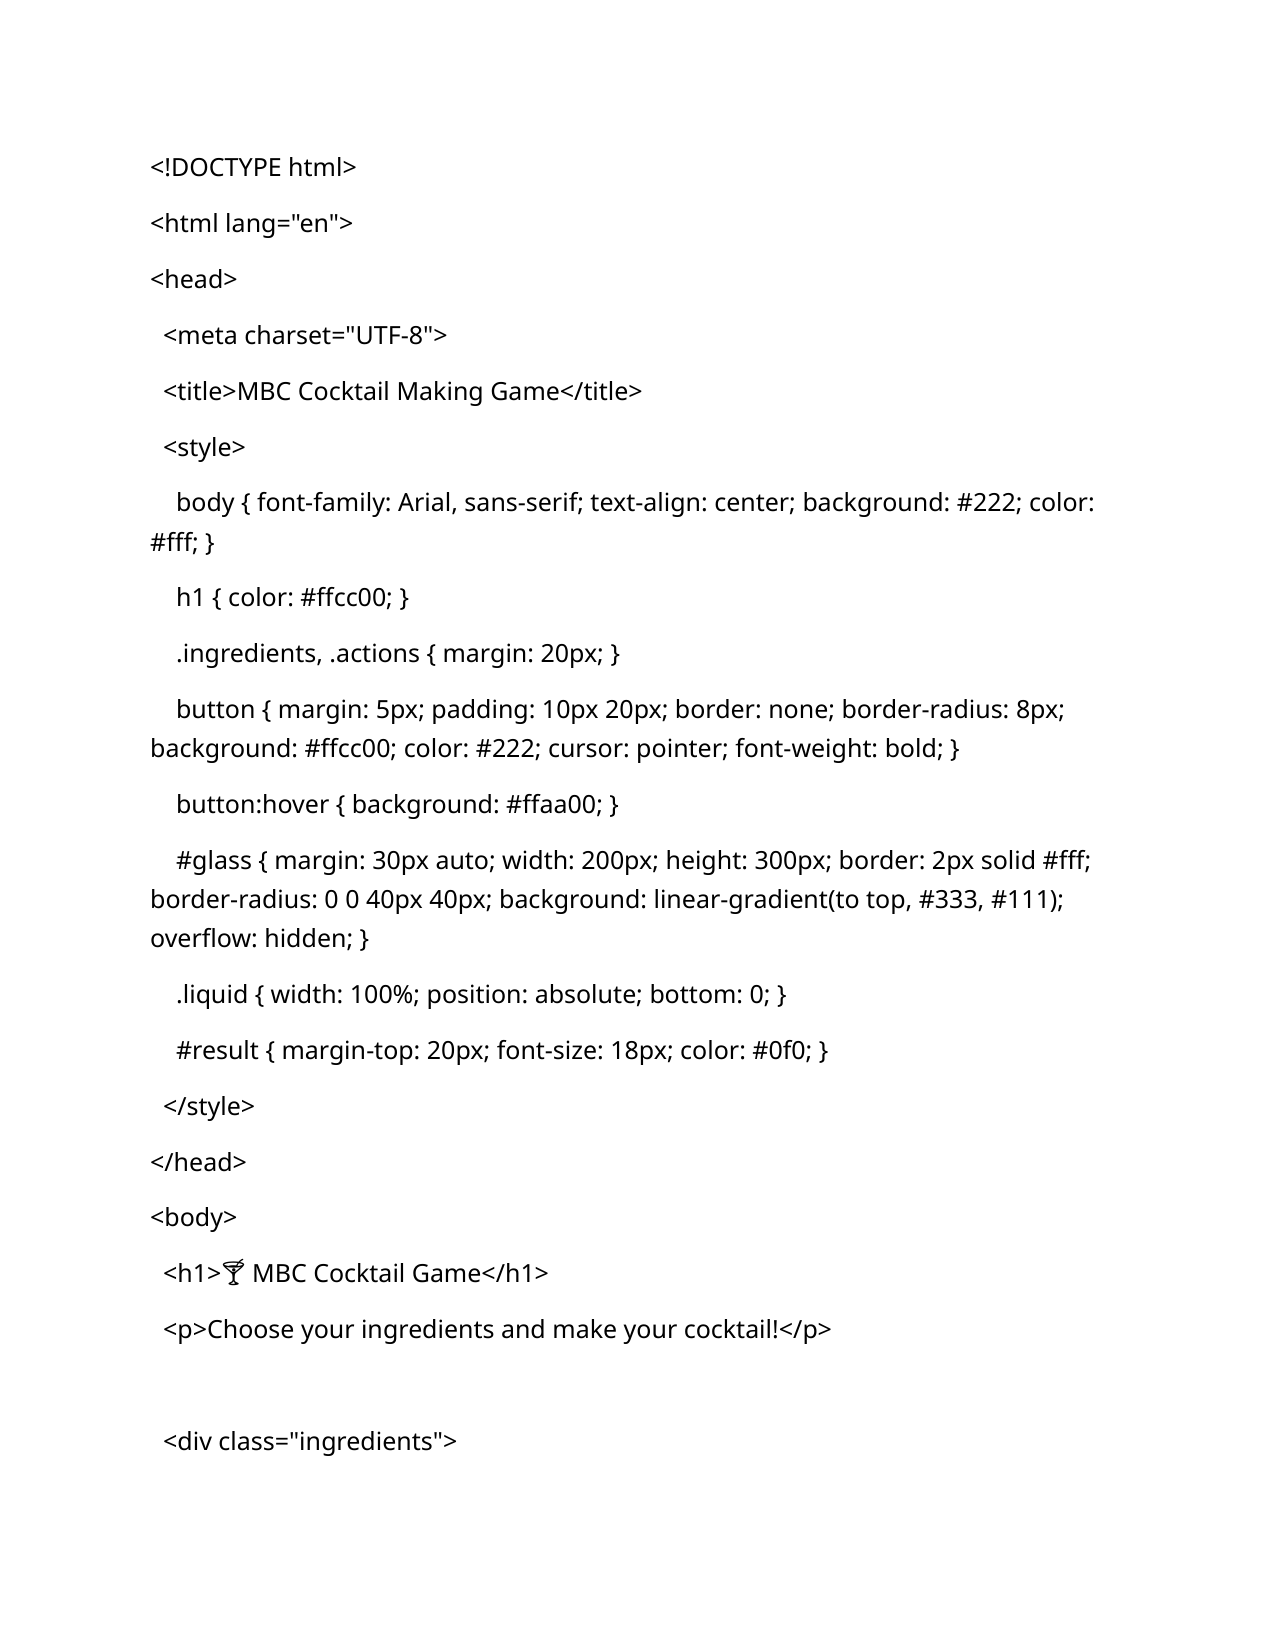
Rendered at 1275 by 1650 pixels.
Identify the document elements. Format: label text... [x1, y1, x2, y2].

text button:hover { background: #ffaa00; } [150, 787, 1125, 821]
text <title>MBC Cocktail Making Game</title> [150, 373, 1125, 407]
text <head> [150, 262, 1125, 296]
text h1 { color: #ffcc00; } [150, 580, 1125, 614]
text </head> [150, 1144, 1125, 1178]
text <h1>🍸 MBC Cocktail Game</h1> [150, 1256, 1125, 1290]
text <body> [150, 1200, 1125, 1234]
text <html lang="en"> [150, 206, 1125, 240]
text </style> [150, 1088, 1125, 1122]
text .ingredients, .actions { margin: 20px; } [150, 636, 1125, 670]
text button { margin: 5px; padding: 10px 20px; border: none; border-radius: 8px; background: #ffcc00; color: #222; cursor: pointer; font-weight: bold; } [150, 692, 1125, 765]
text .liquid { width: 100%; position: absolute; bottom: 0; } [150, 977, 1125, 1011]
text #result { margin-top: 20px; font-size: 18px; color: #0f0; } [150, 1032, 1125, 1067]
text <div class="ingredients"> [150, 1423, 1125, 1457]
text body { font-family: Arial, sans-serif; text-align: center; background: #222; color: #fff; } [150, 485, 1125, 558]
text <!DOCTYPE html> [150, 150, 1125, 184]
text #glass { margin: 30px auto; width: 200px; height: 300px; border: 2px solid #fff; border-radius: 0 0 40px 40px; background: linear-gradient(to top, #333, #111); overflow: hidden; } [150, 842, 1125, 955]
text <p>Choose your ingredients and make your cocktail!</p> [150, 1312, 1125, 1346]
text <meta charset="UTF-8"> [150, 317, 1125, 352]
text <style> [150, 429, 1125, 463]
